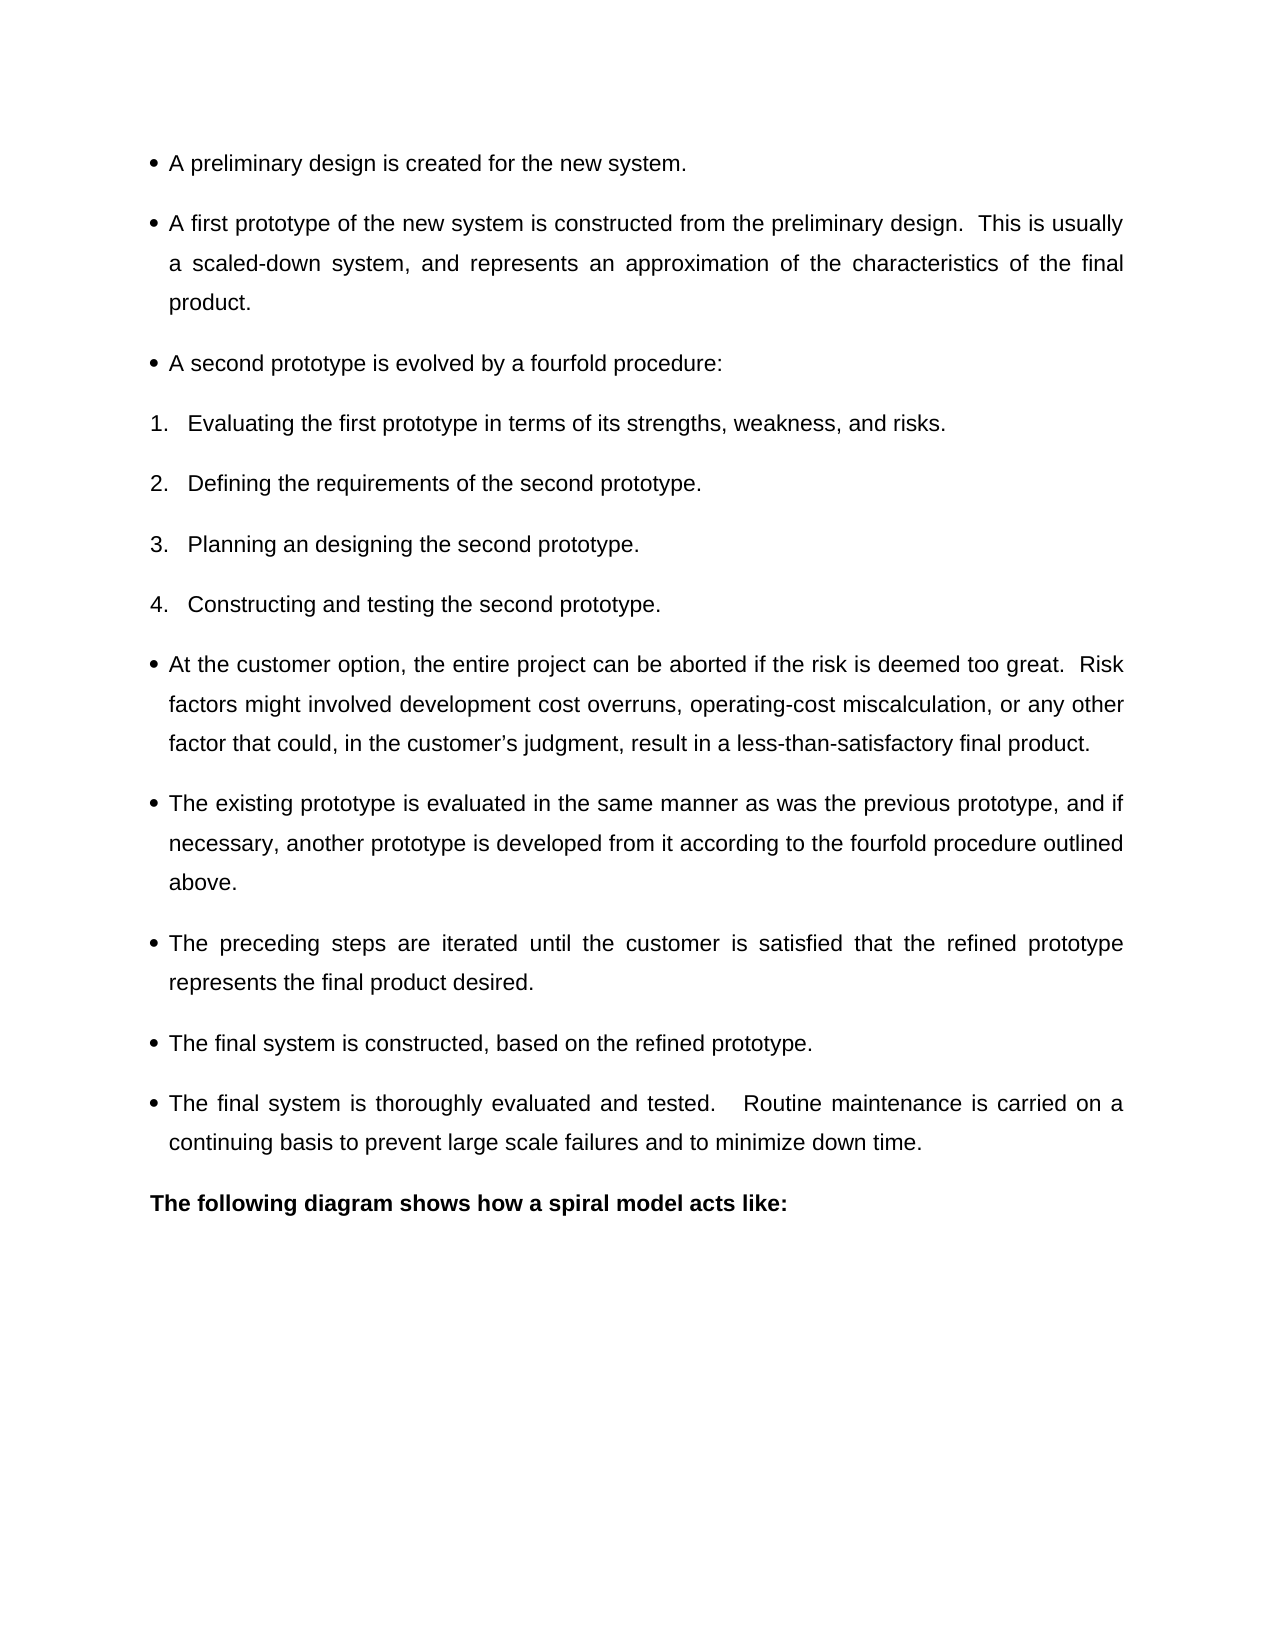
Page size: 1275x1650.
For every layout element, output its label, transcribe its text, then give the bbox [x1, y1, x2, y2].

list A first prototype of the new system is constructed from the preliminary design. This is usually a scaled-down system, and represents an approximation of the characteristics of the final product. [150, 210, 1125, 316]
text The following diagram shows how a spiral model acts like: [150, 1189, 1125, 1216]
list Defining the requirements of the second prototype. [150, 470, 1125, 497]
list Constructing and testing the second prototype. [150, 591, 1125, 617]
list At the customer option, the entire project can be aborted if the risk is deemed too great. Risk factors might involved development cost overruns, operating-cost miscalculation, or any other factor that could, in the customer’s judgment, result in a less-than-satisfactory final product. [150, 651, 1125, 756]
list Evaluating the first prototype in terms of its strengths, weakness, and risks. [150, 410, 1125, 436]
list The preceding steps are iterated until the customer is satisfied that the refined prototype represents the final product desired. [150, 930, 1125, 996]
list A second prototype is evolved by a fourfold procedure: [150, 349, 1125, 376]
list The final system is thoroughly evaluated and tested. Routine maintenance is carried on a continuing basis to prevent large scale failures and to minimize down time. [150, 1090, 1125, 1156]
list A preliminary design is created for the new system. [150, 150, 1125, 176]
list Planning an designing the second prototype. [150, 531, 1125, 557]
list The existing prototype is evaluated in the same manner as was the previous prototype, and if necessary, another prototype is developed from it according to the fourfold procedure outlined above. [150, 790, 1125, 896]
list The final system is constructed, based on the refined prototype. [150, 1029, 1125, 1056]
